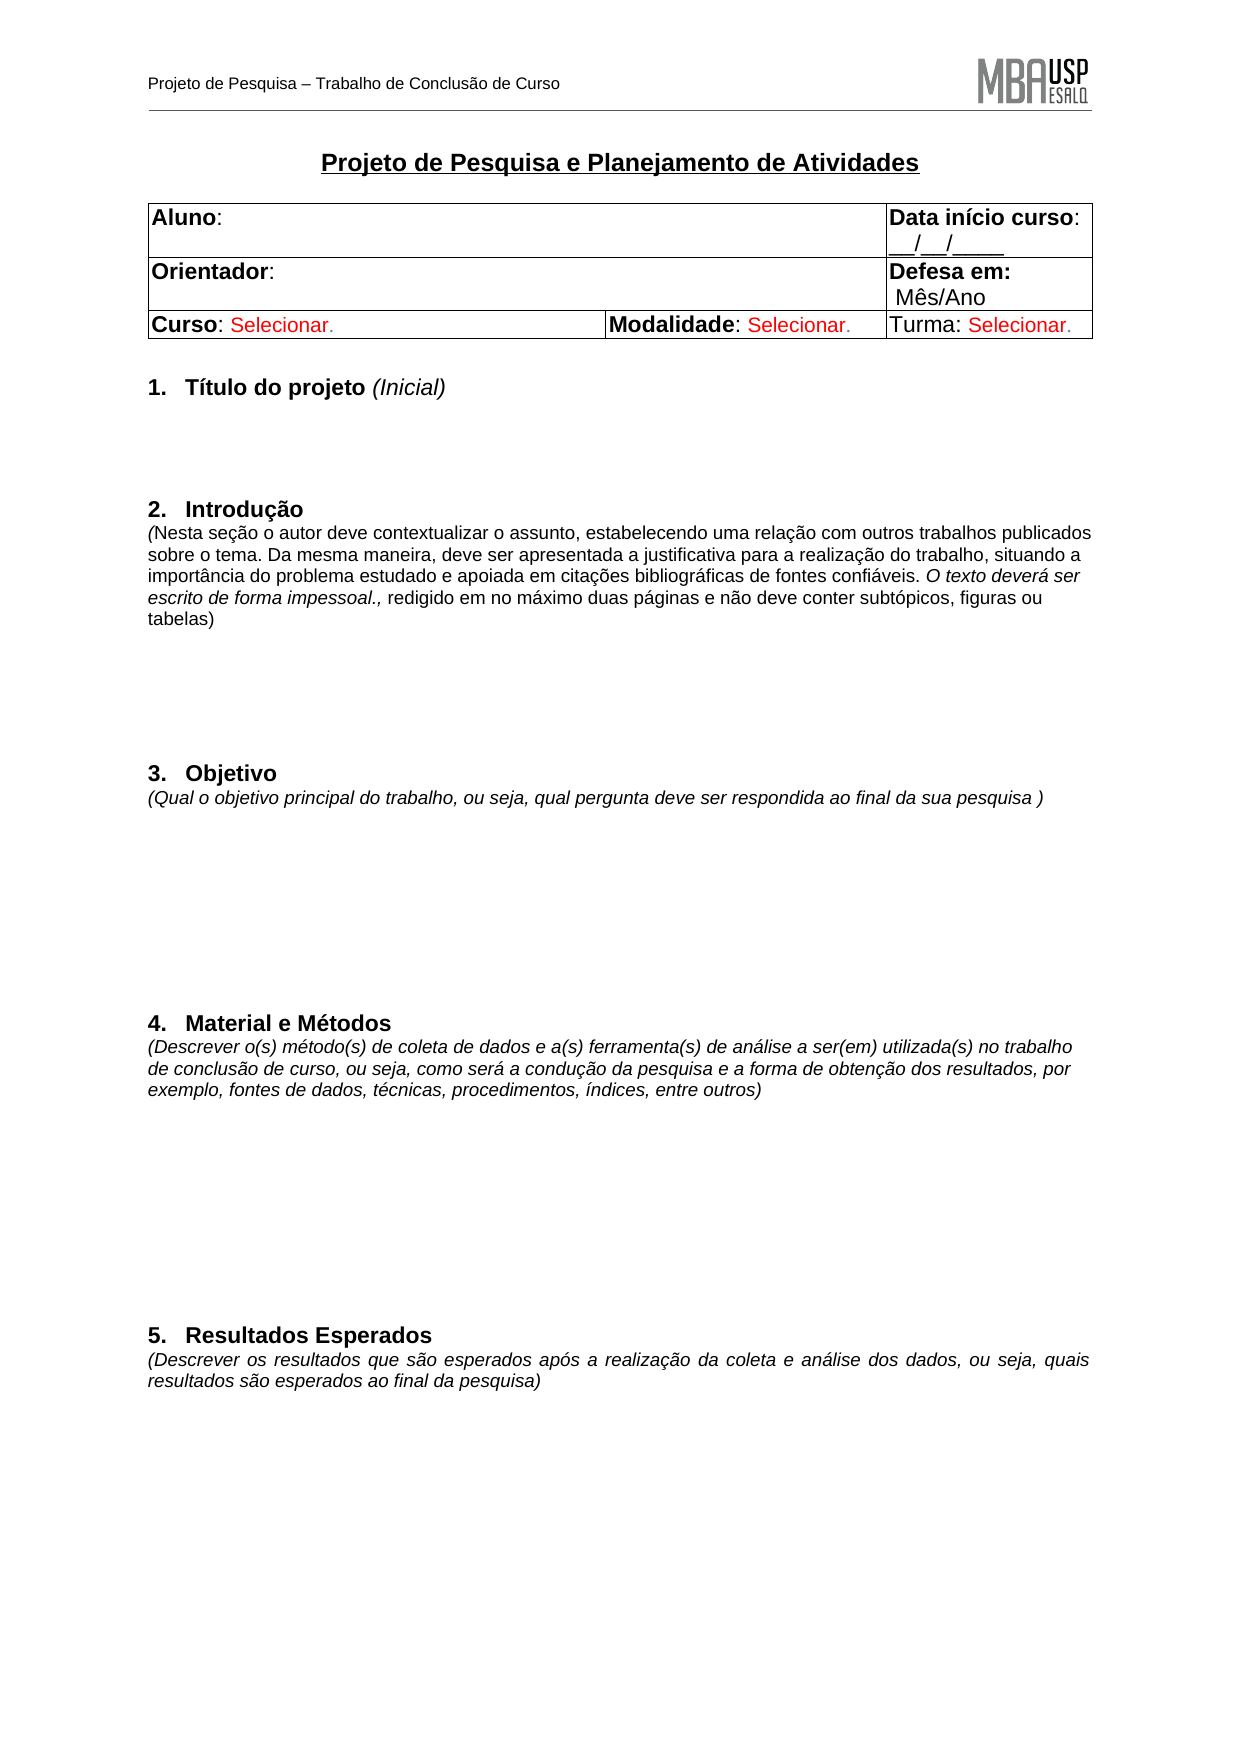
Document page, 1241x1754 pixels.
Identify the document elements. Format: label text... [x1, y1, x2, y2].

table_header Data início curso: __/__/____ [887, 204, 1092, 257]
picture [973, 56, 1090, 104]
table_cell Turma: [887, 311, 1092, 338]
table_cell Curso: [149, 311, 605, 338]
list Material e Métodos [148, 1010, 1092, 1036]
text (Descrever os resultados que são esperados após a realização da coleta e análise dos dados, ou seja, quais resultados são esperados ao final da pesquisa) [148, 1348, 1092, 1392]
list Título do projeto (Inicial) [148, 373, 1092, 400]
text (Nesta seção o autor deve contextualizar o assunto, estabelecendo uma relação com outros trabalhos publicados sobre o tema. Da mesma maneira, deve ser apresentada a justificativa para a realização do trabalho, situando a importância do problema estudado e apoiada em citações bibliográficas de fontes confiáveis. O texto deverá ser escrito de forma impessoal., redigido em no máximo duas páginas e não deve conter subtópicos, figuras ou tabelas) [148, 522, 1092, 630]
table_header Aluno: [149, 204, 886, 257]
text (Descrever o(s) método(s) de coleta de dados e a(s) ferramenta(s) de análise a ser(em) utilizada(s) no trabalho de conclusão de curso, ou seja, como será a condução da pesquisa e a forma de obtenção dos resultados, por exemplo, fontes de dados, técnicas, procedimentos, índices, entre outros) [148, 1036, 1092, 1101]
table_cell Orientador: [149, 258, 886, 310]
table_cell Modalidade: [606, 311, 886, 338]
text (Qual o objetivo principal do trabalho, ou seja, qual pergunta deve ser respondida ao final da sua pesquisa ) [148, 787, 1092, 808]
list Introdução [148, 496, 1092, 522]
list Resultados Esperados [148, 1322, 1092, 1348]
text Projeto de Pesquisa e Planejamento de Atividades [148, 148, 1092, 176]
table_cell Defesa em: Mês/Ano [887, 258, 1092, 310]
list Objetivo [148, 760, 1092, 787]
